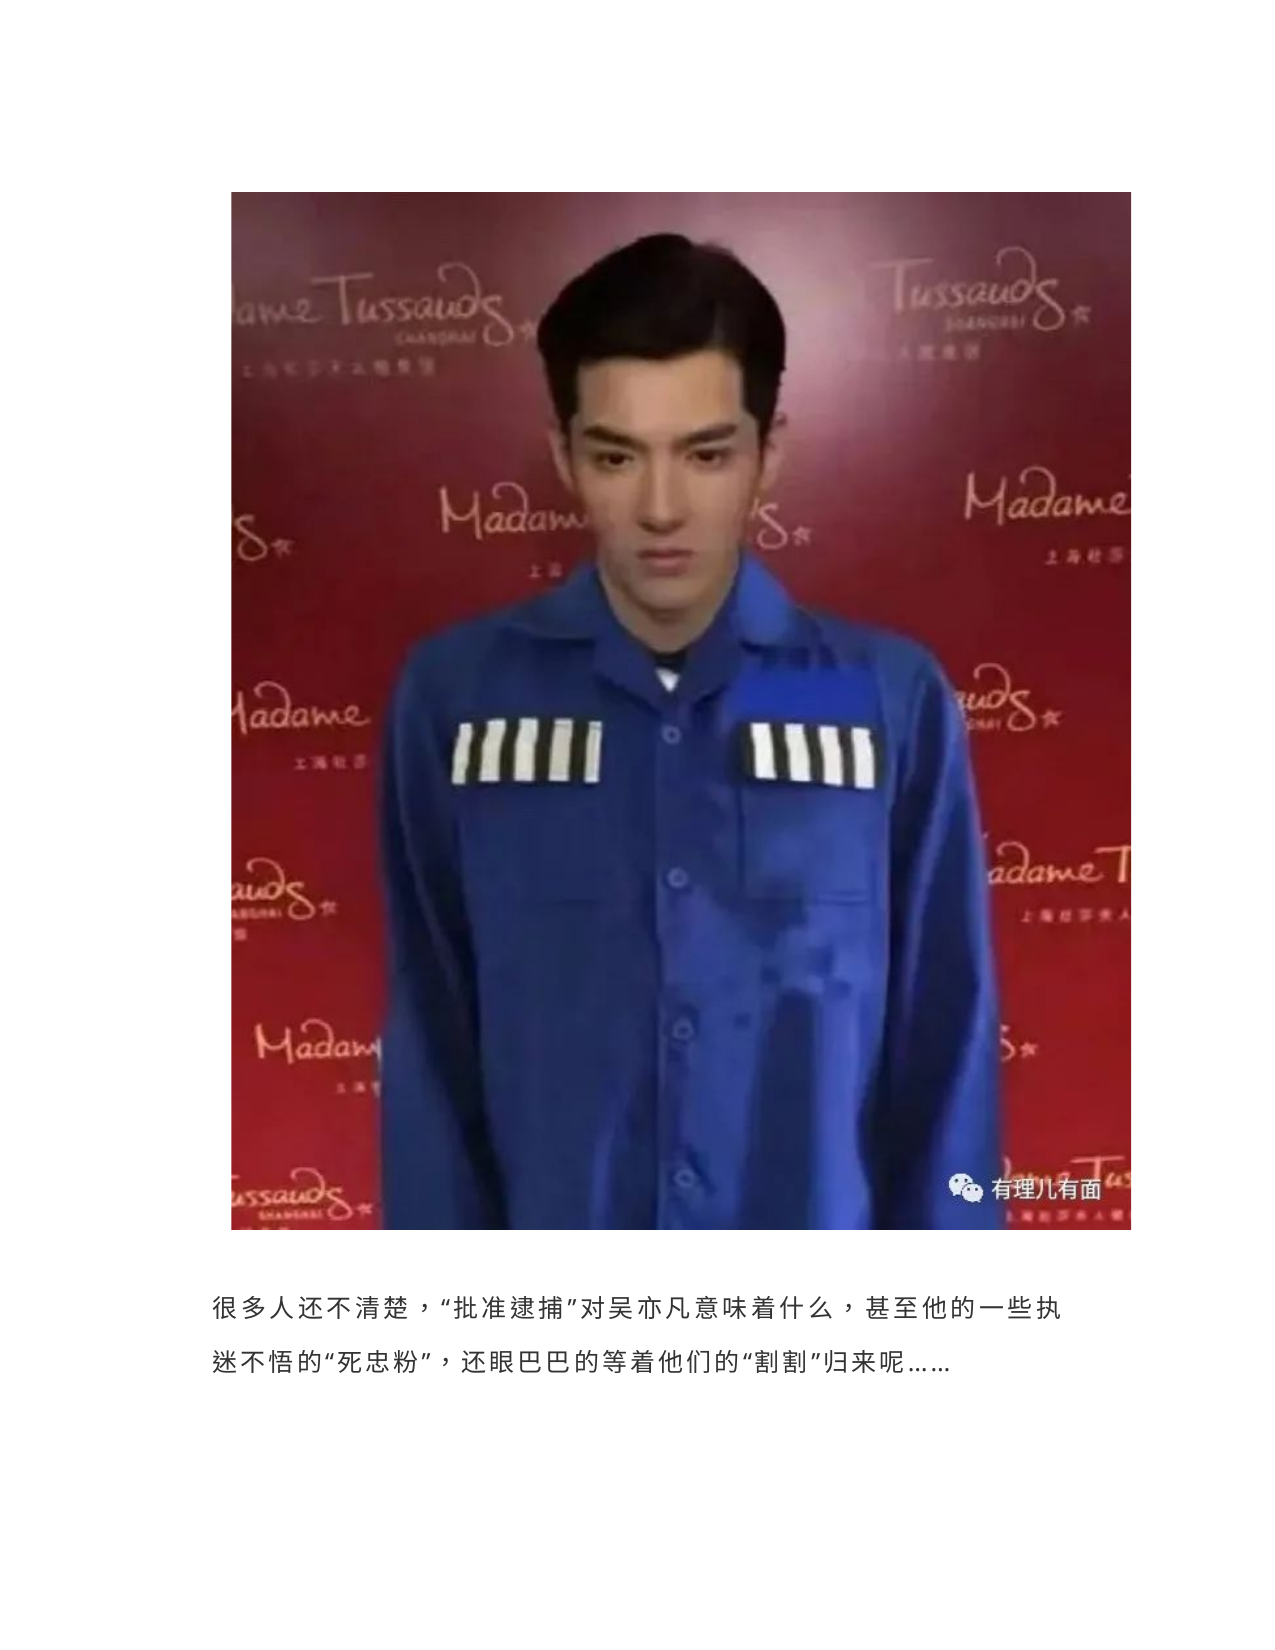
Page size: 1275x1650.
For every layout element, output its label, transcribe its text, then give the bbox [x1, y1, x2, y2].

picture [231, 192, 1132, 1230]
text 很多人还不清楚，“批准逮捕”对吴亦凡意味着什么，甚至他的一些执迷不悟的“死忠粉”，还眼巴巴的等着他们的“割割”归来呢…… [212, 1272, 1062, 1378]
